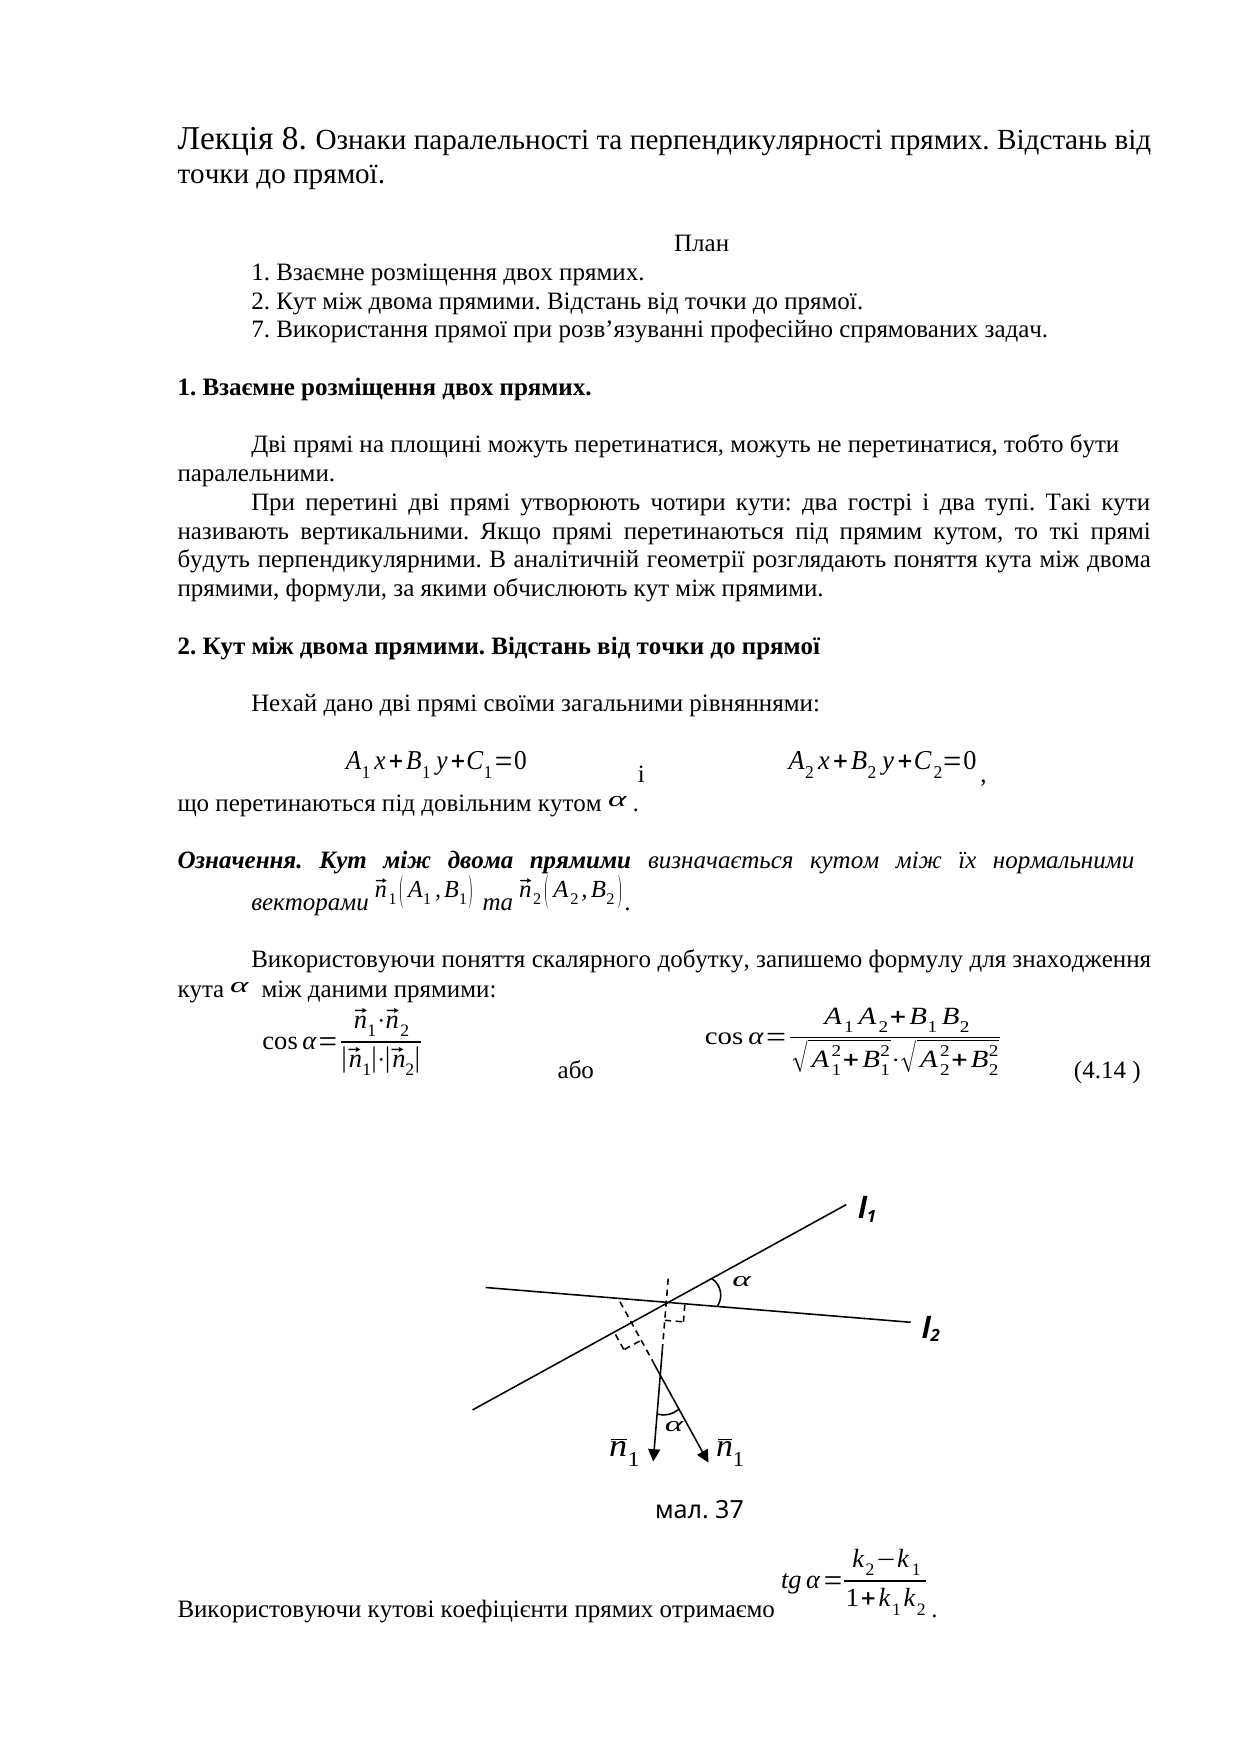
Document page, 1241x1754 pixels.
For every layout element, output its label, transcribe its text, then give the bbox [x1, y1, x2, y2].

text і , [177, 746, 1152, 787]
text При перетині дві прямі утворюють чотири кути: два гострі і два тупі. Такі кути називають вертикальними. Якщо прямі перетинаються під прямим кутом, то ткі прямі будуть перпендикулярними. В аналітичній геометрії розглядають поняття кута між двома прямими, формули, за якими обчислюють кут між прямими. [177, 487, 1152, 602]
text Означення. Кут між двома прямими визначається кутом між їх нормальними векторами та . [177, 845, 1152, 916]
text 2. Кут між двома прямими. Відстань від точки до прямої [177, 631, 1152, 659]
text Лекція 8. Ознаки паралельності та перпендикулярності прямих. Відстань від точки до прямої. [177, 118, 1152, 190]
text або (4.14 ) [177, 1002, 1152, 1084]
text 7. Використання прямої при розв’язуванні професійно спрямованих задач. [177, 314, 1152, 343]
text 2. Кут між двома прямими. Відстань від точки до прямої. [177, 286, 1152, 314]
text Використовуючи кутові коефіцієнти прямих отримаємо . [177, 1544, 1152, 1623]
text 1. Взаємне розміщення двох прямих. [177, 372, 1152, 401]
text План [177, 228, 1152, 257]
text 1. Взаємне розміщення двох прямих. [177, 257, 1152, 286]
text Використовуючи поняття скалярного добутку, запишемо формулу для знаходження кута між даними прямими: [177, 944, 1152, 1002]
text Дві прямі на площині можуть перетинатися, можуть не перетинатися, тобто бути паралельними. [177, 429, 1152, 487]
text що перетинаються під довільним кутом . [177, 787, 1152, 817]
text Нехай дано дві прямі своїми загальними рівняннями: [177, 688, 1152, 717]
